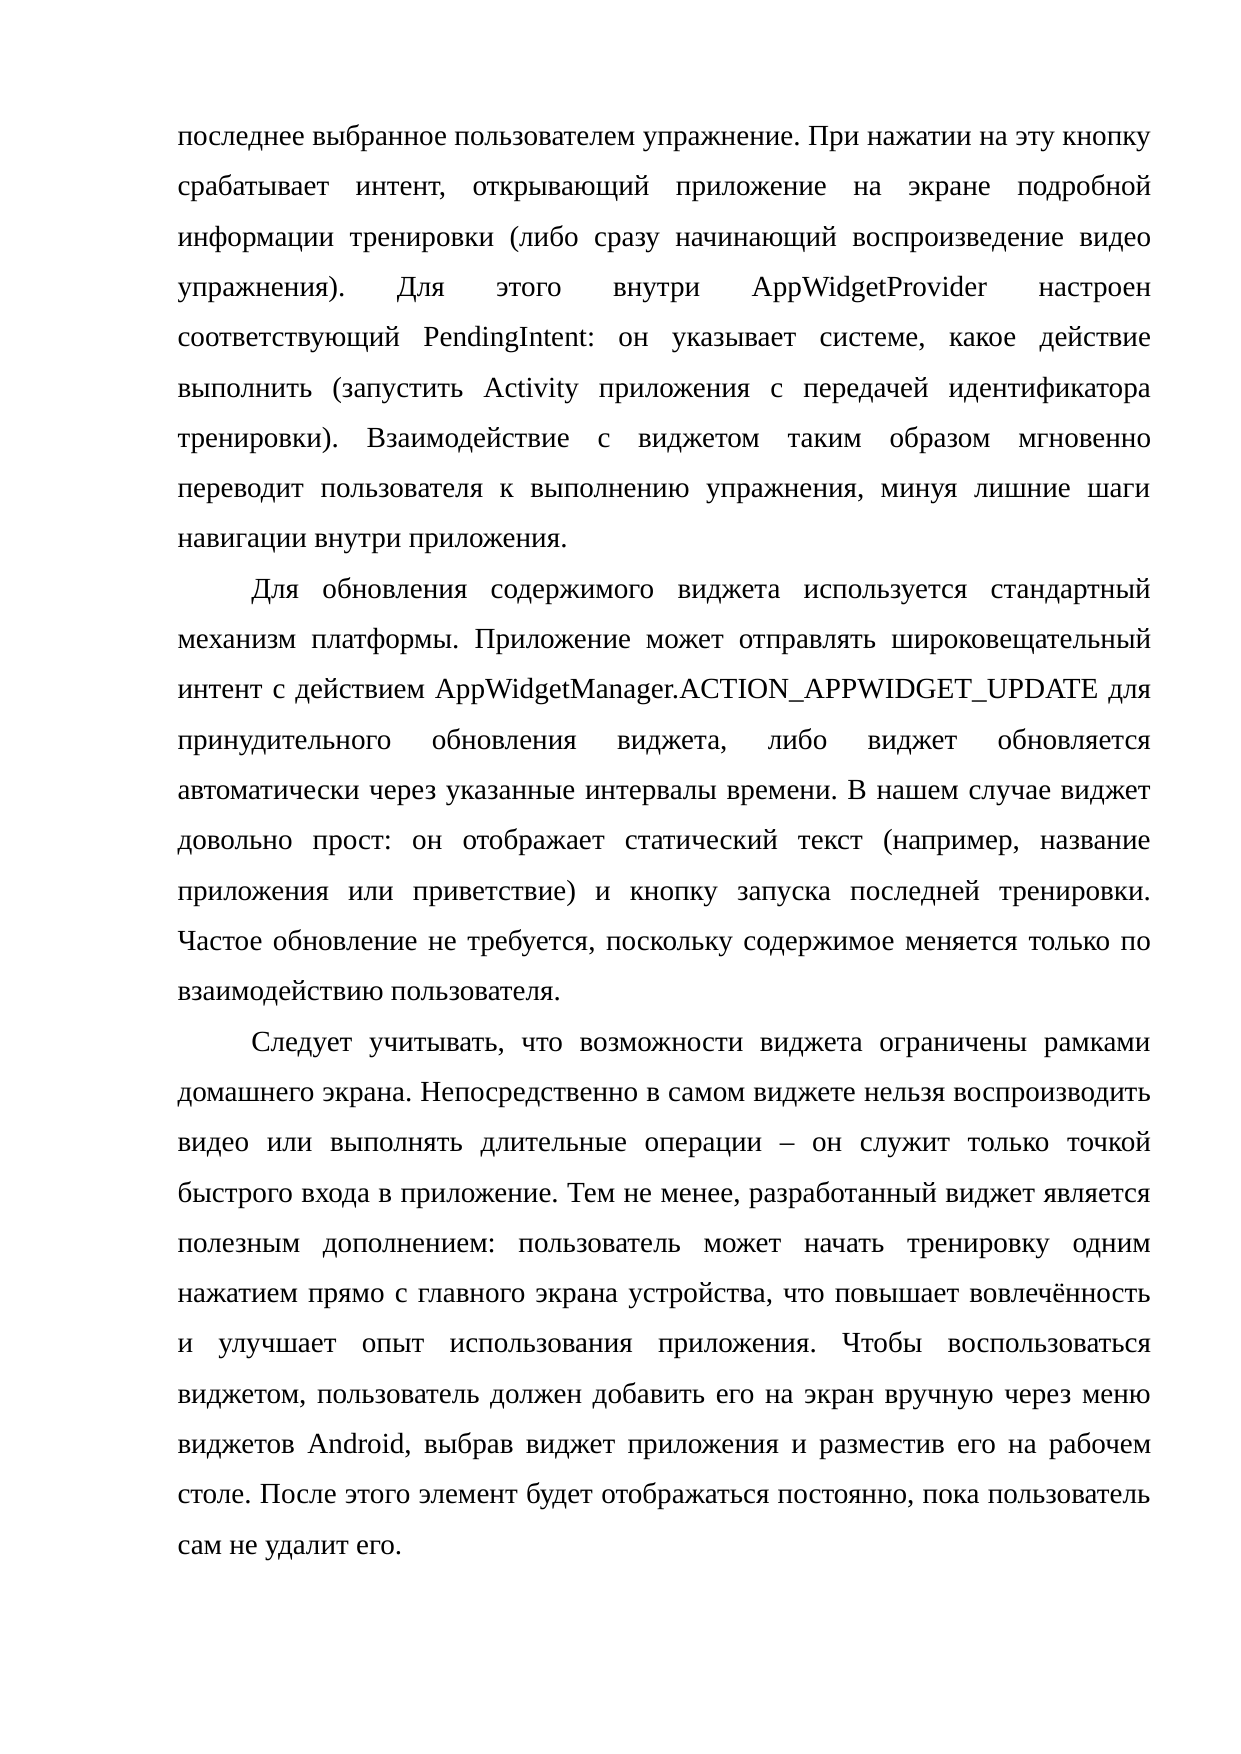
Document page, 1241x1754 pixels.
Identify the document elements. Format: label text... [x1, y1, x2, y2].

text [177, 118, 1152, 554]
text Для обновления содержимого виджета используется стандартный механизм платформы. Приложение может отправлять широковещательный интент с действием AppWidgetManager.ACTION_APPWIDGET_UPDATE для принудительного обновления виджета, либо виджет обновляется автоматически через указанные интервалы времени. В нашем случае виджет довольно прост: он отображает статический текст (например, название приложения или приветствие) и кнопку запуска последней тренировки. Частое обновление не требуется, поскольку содержимое меняется только по взаимодействию пользователя. [177, 571, 1152, 1007]
text Следует учитывать, что возможности виджета ограничены рамками домашнего экрана. Непосредственно в самом виджете нельзя воспроизводить видео или выполнять длительные операции – он служит только точкой быстрого входа в приложение. Тем не менее, разработанный виджет является полезным дополнением: пользователь может начать тренировку одним нажатием прямо с главного экрана устройства, что повышает вовлечённость и улучшает опыт использования приложения. Чтобы воспользоваться виджетом, пользователь должен добавить его на экран вручную через меню виджетов Android, выбрав виджет приложения и разместив его на рабочем столе. После этого элемент будет отображаться постоянно, пока пользователь сам не удалит его. [177, 1024, 1152, 1560]
